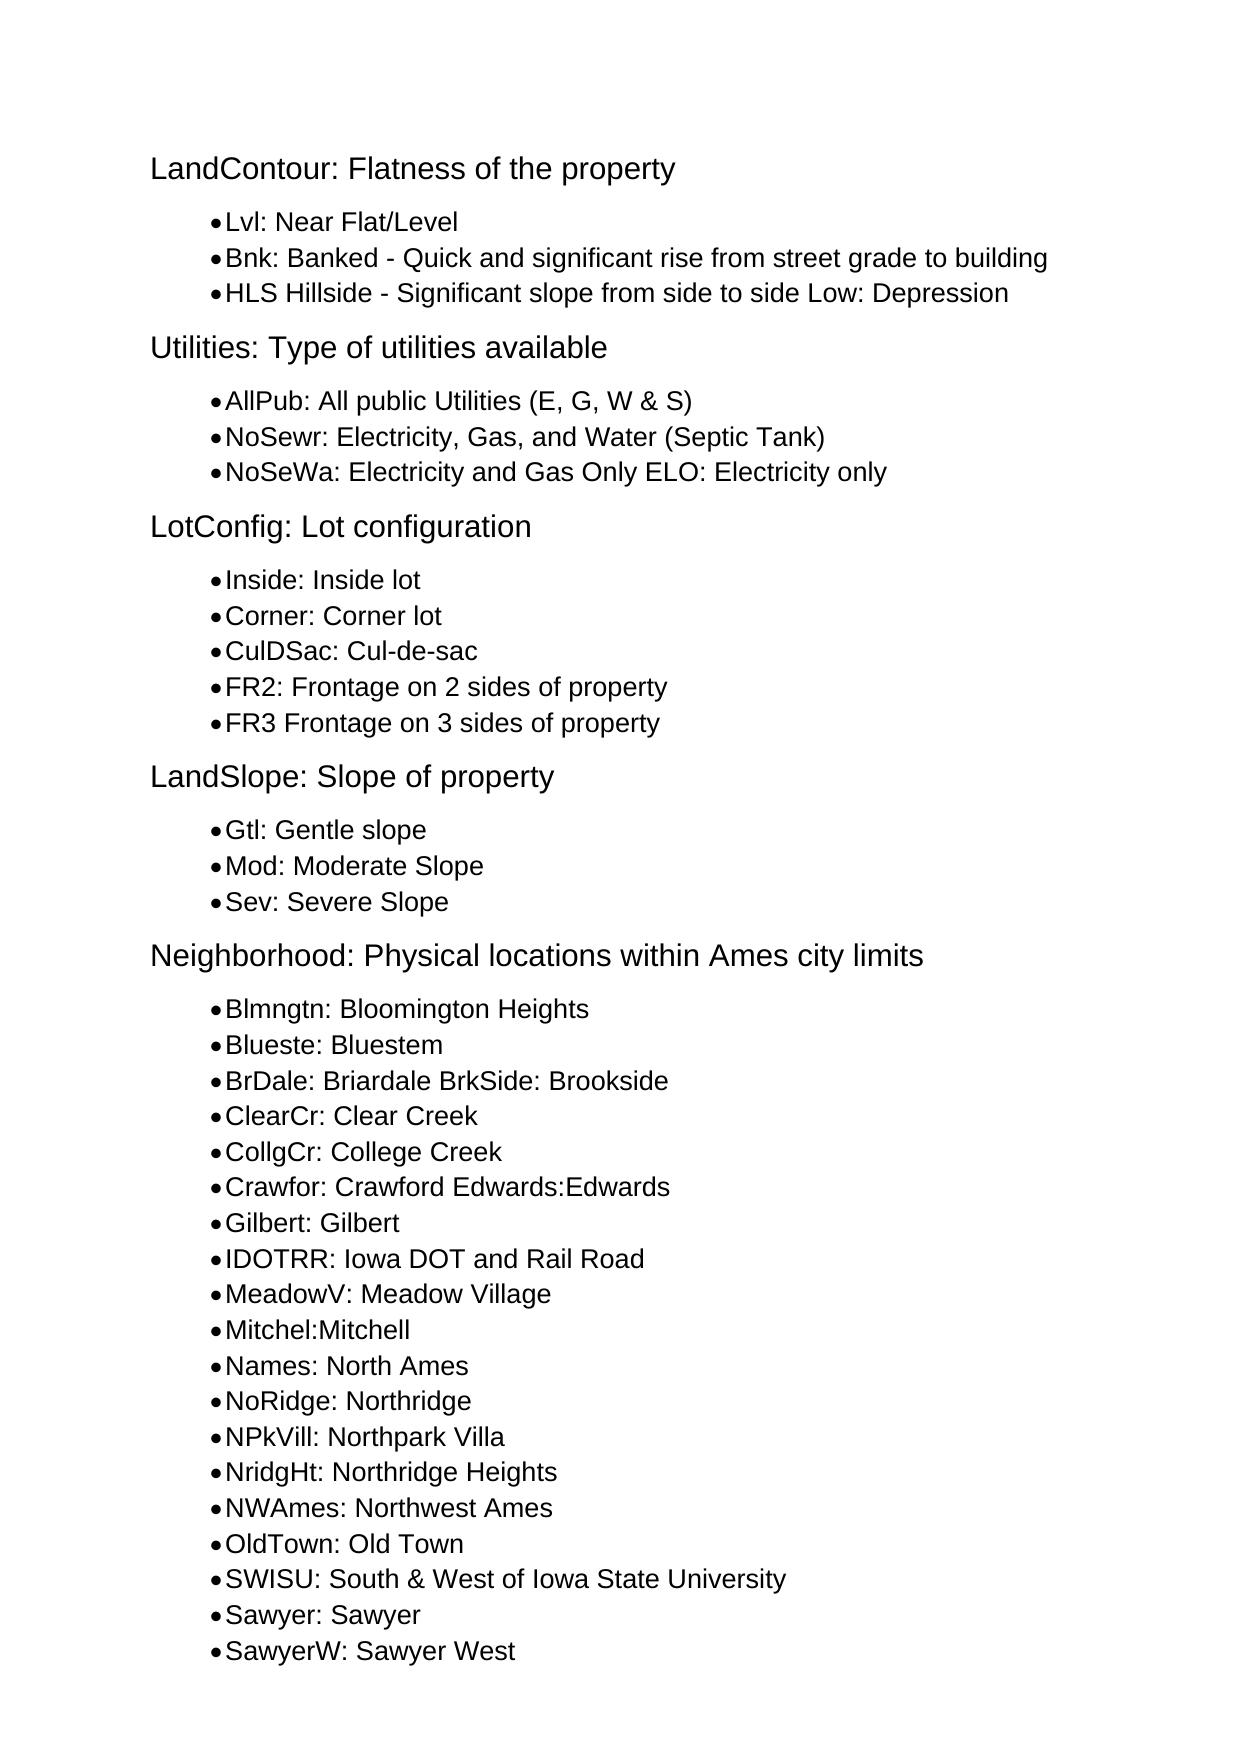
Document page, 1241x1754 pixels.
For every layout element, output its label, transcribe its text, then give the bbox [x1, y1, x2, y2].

list CollgCr: College Creek [150, 1135, 1122, 1168]
list NoSewr: Electricity, Gas, and Water (Septic Tank) [150, 420, 1122, 453]
list Blmngtn: Bloomington Heights [150, 992, 1122, 1026]
list NridgHt: Northridge Heights [150, 1456, 1122, 1489]
list NoSeWa: Electricity and Gas Only ELO: Electricity only [150, 456, 1122, 489]
list Crawfor: Crawford Edwards:Edwards [150, 1171, 1122, 1204]
text LotConfig: Lot configuration [150, 508, 1122, 544]
list NPkVill: Northpark Villa [150, 1420, 1122, 1453]
list AllPub: All public Utilities (E, G, W & S) [150, 384, 1122, 417]
text Utilities: Type of utilities available [150, 329, 1122, 365]
list FR3 Frontage on 3 sides of property [150, 706, 1122, 739]
list Gilbert: Gilbert [150, 1206, 1122, 1239]
list Gtl: Gentle slope [150, 813, 1122, 847]
list Corner: Corner lot [150, 599, 1122, 632]
text Neighborhood: Physical locations within Ames city limits [150, 937, 1122, 973]
list SWISU: South & West of Iowa State University [150, 1562, 1122, 1596]
list Blueste: Bluestem [150, 1028, 1122, 1061]
list OldTown: Old Town [150, 1527, 1122, 1560]
list FR2: Frontage on 2 sides of property [150, 670, 1122, 703]
list Sawyer: Sawyer [150, 1598, 1122, 1631]
list CulDSac: Cul-de-sac [150, 634, 1122, 668]
list MeadowV: Meadow Village [150, 1277, 1122, 1311]
list Sev: Severe Slope [150, 885, 1122, 918]
list IDOTRR: Iowa DOT and Rail Road [150, 1242, 1122, 1275]
list Names: North Ames [150, 1349, 1122, 1382]
list NoRidge: Northridge [150, 1384, 1122, 1417]
list HLS Hillside - Significant slope from side to side Low: Depression [150, 277, 1122, 310]
list BrDale: Briardale BrkSide: Brookside [150, 1064, 1122, 1097]
list Lvl: Near Flat/Level [150, 205, 1122, 238]
list Mod: Moderate Slope [150, 849, 1122, 882]
text LandContour: Flatness of the property [150, 150, 1122, 186]
text LandSlope: Slope of property [150, 758, 1122, 794]
list SawyerW: Sawyer West [150, 1634, 1122, 1667]
list ClearCr: Clear Creek [150, 1099, 1122, 1132]
list Bnk: Banked - Quick and significant rise from street grade to building [150, 241, 1122, 274]
list Mitchel:Mitchell [150, 1313, 1122, 1346]
list Inside: Inside lot [150, 563, 1122, 596]
list NWAmes: Northwest Ames [150, 1491, 1122, 1524]
